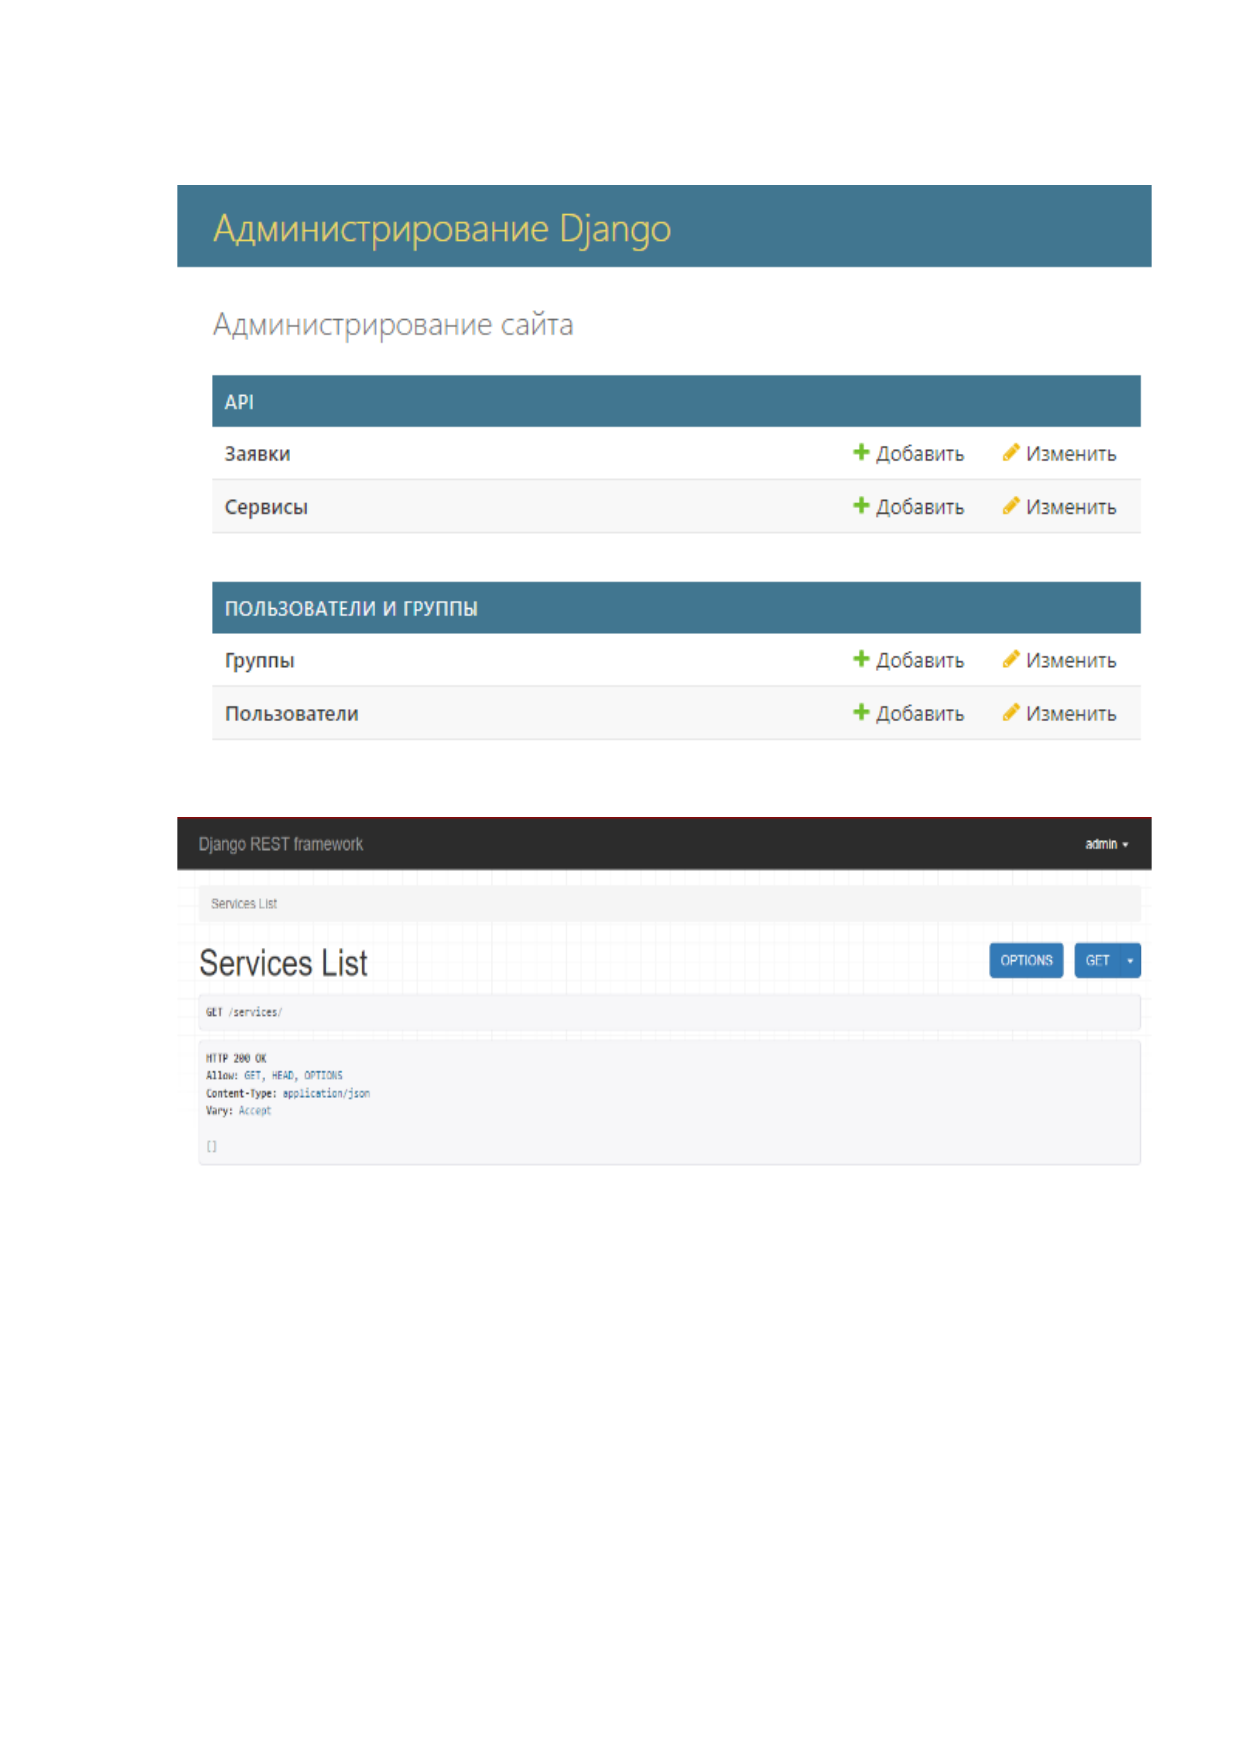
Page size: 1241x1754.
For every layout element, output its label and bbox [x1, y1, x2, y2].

picture [177, 185, 1152, 784]
picture [177, 817, 1152, 1194]
